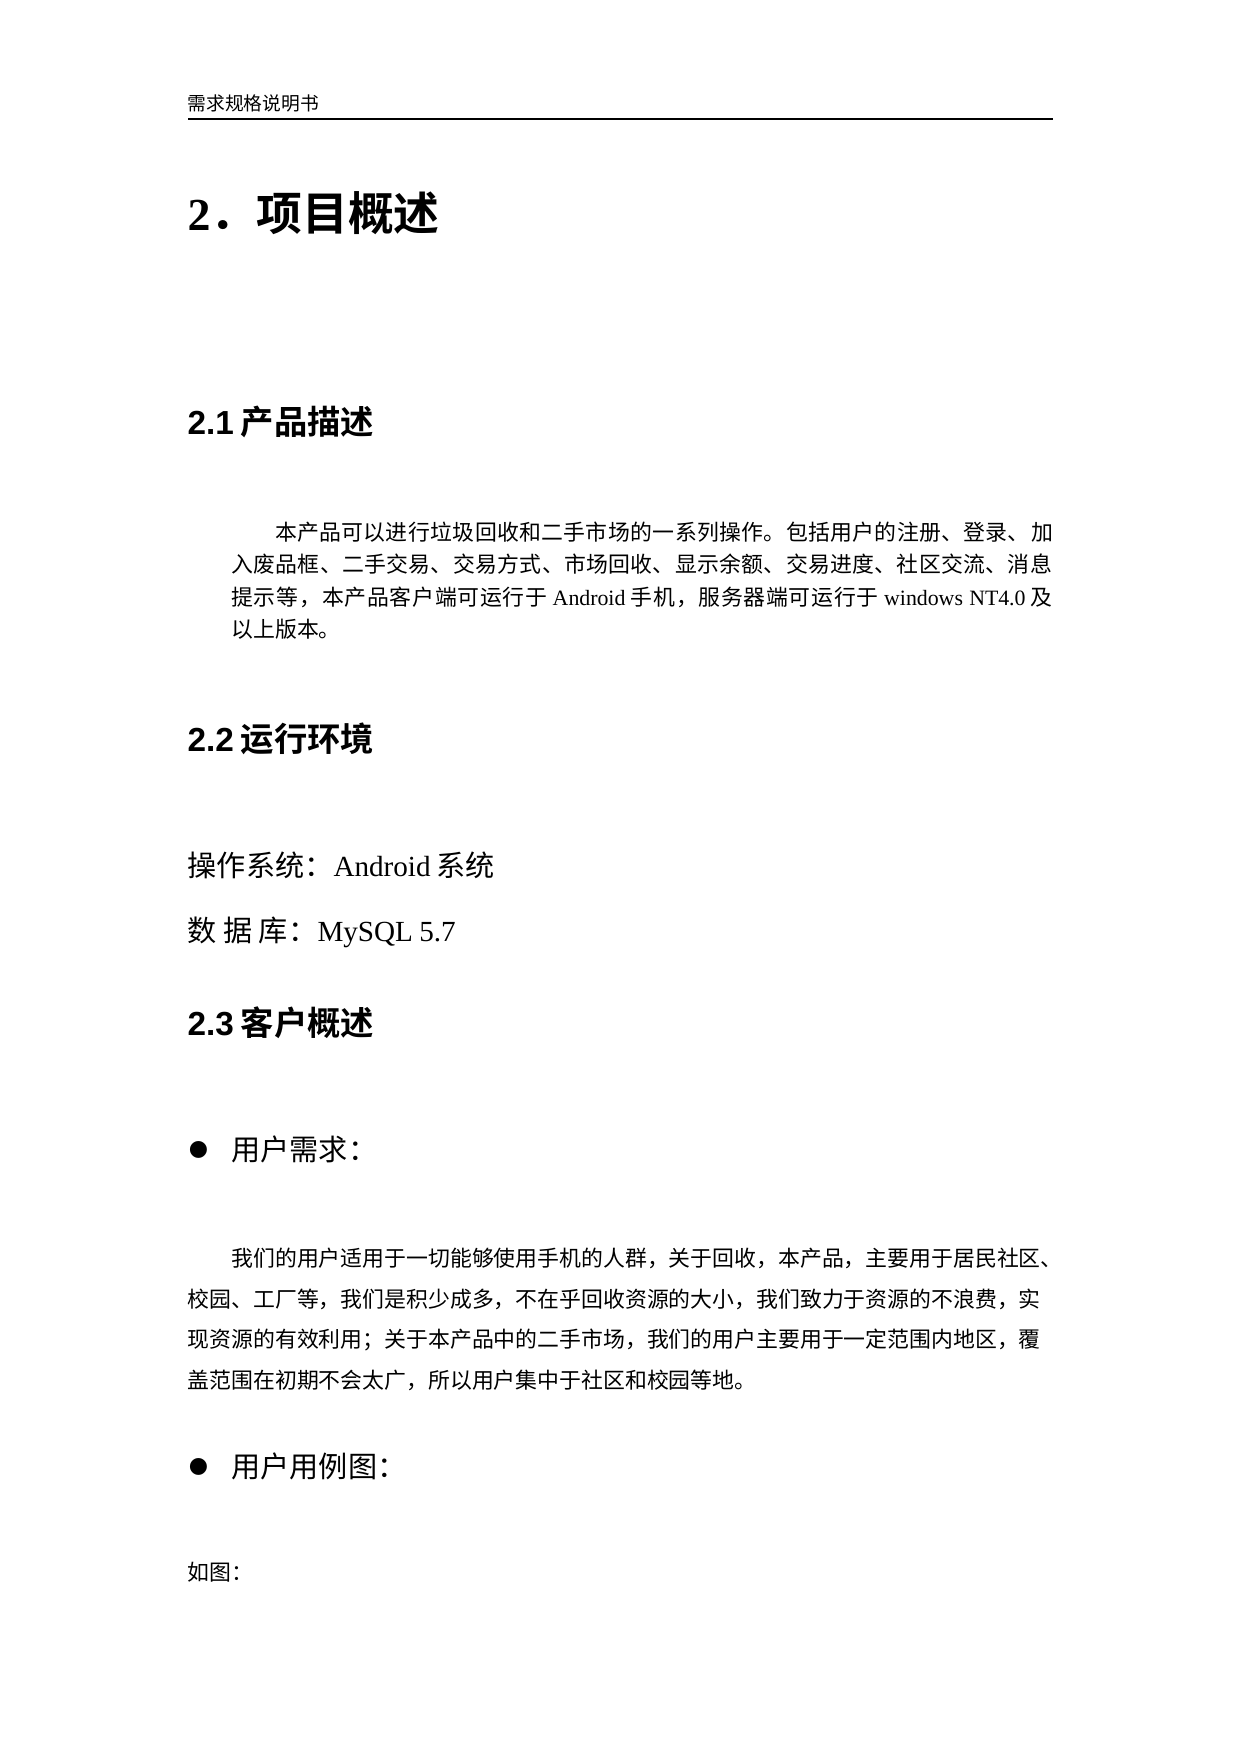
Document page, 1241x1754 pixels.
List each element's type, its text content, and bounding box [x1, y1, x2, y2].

text 如图： [187, 1555, 1053, 1587]
subtitle 用户需求： [187, 1116, 1053, 1181]
text 操作系统：Android系统 [187, 831, 1053, 896]
subtitle 2．项目概述 [187, 162, 1053, 259]
text 本产品可以进行垃圾回收和二手市场的一系列操作。包括用户的注册、登录、加入废品框、二手交易、交易方式、市场回收、显示余额、交易进度、社区交流、消息提示等，本产品客户端可运行于Android手机，服务器端可运行于windows NT4.0及以上版本。 [231, 514, 1053, 644]
subtitle 2.3客户概述 [187, 988, 1053, 1053]
text 数 据 库：MySQL 5.7 [187, 896, 1053, 961]
subtitle 用户用例图： [187, 1432, 1053, 1497]
subtitle 2.1产品描述 [187, 387, 1053, 452]
text 我们的用户适用于一切能够使用手机的人群，关于回收，本产品，主要用于居民社区、校园、工厂等，我们是积少成多，不在乎回收资源的大小，我们致力于资源的不浪费，实现资源的有效利用；关于本产品中的二手市场，我们的用户主要用于一定范围内地区，覆盖范围在初期不会太广，所以用户集中于社区和校园等地。 [187, 1241, 1053, 1395]
subtitle 2.2运行环境 [187, 704, 1053, 769]
